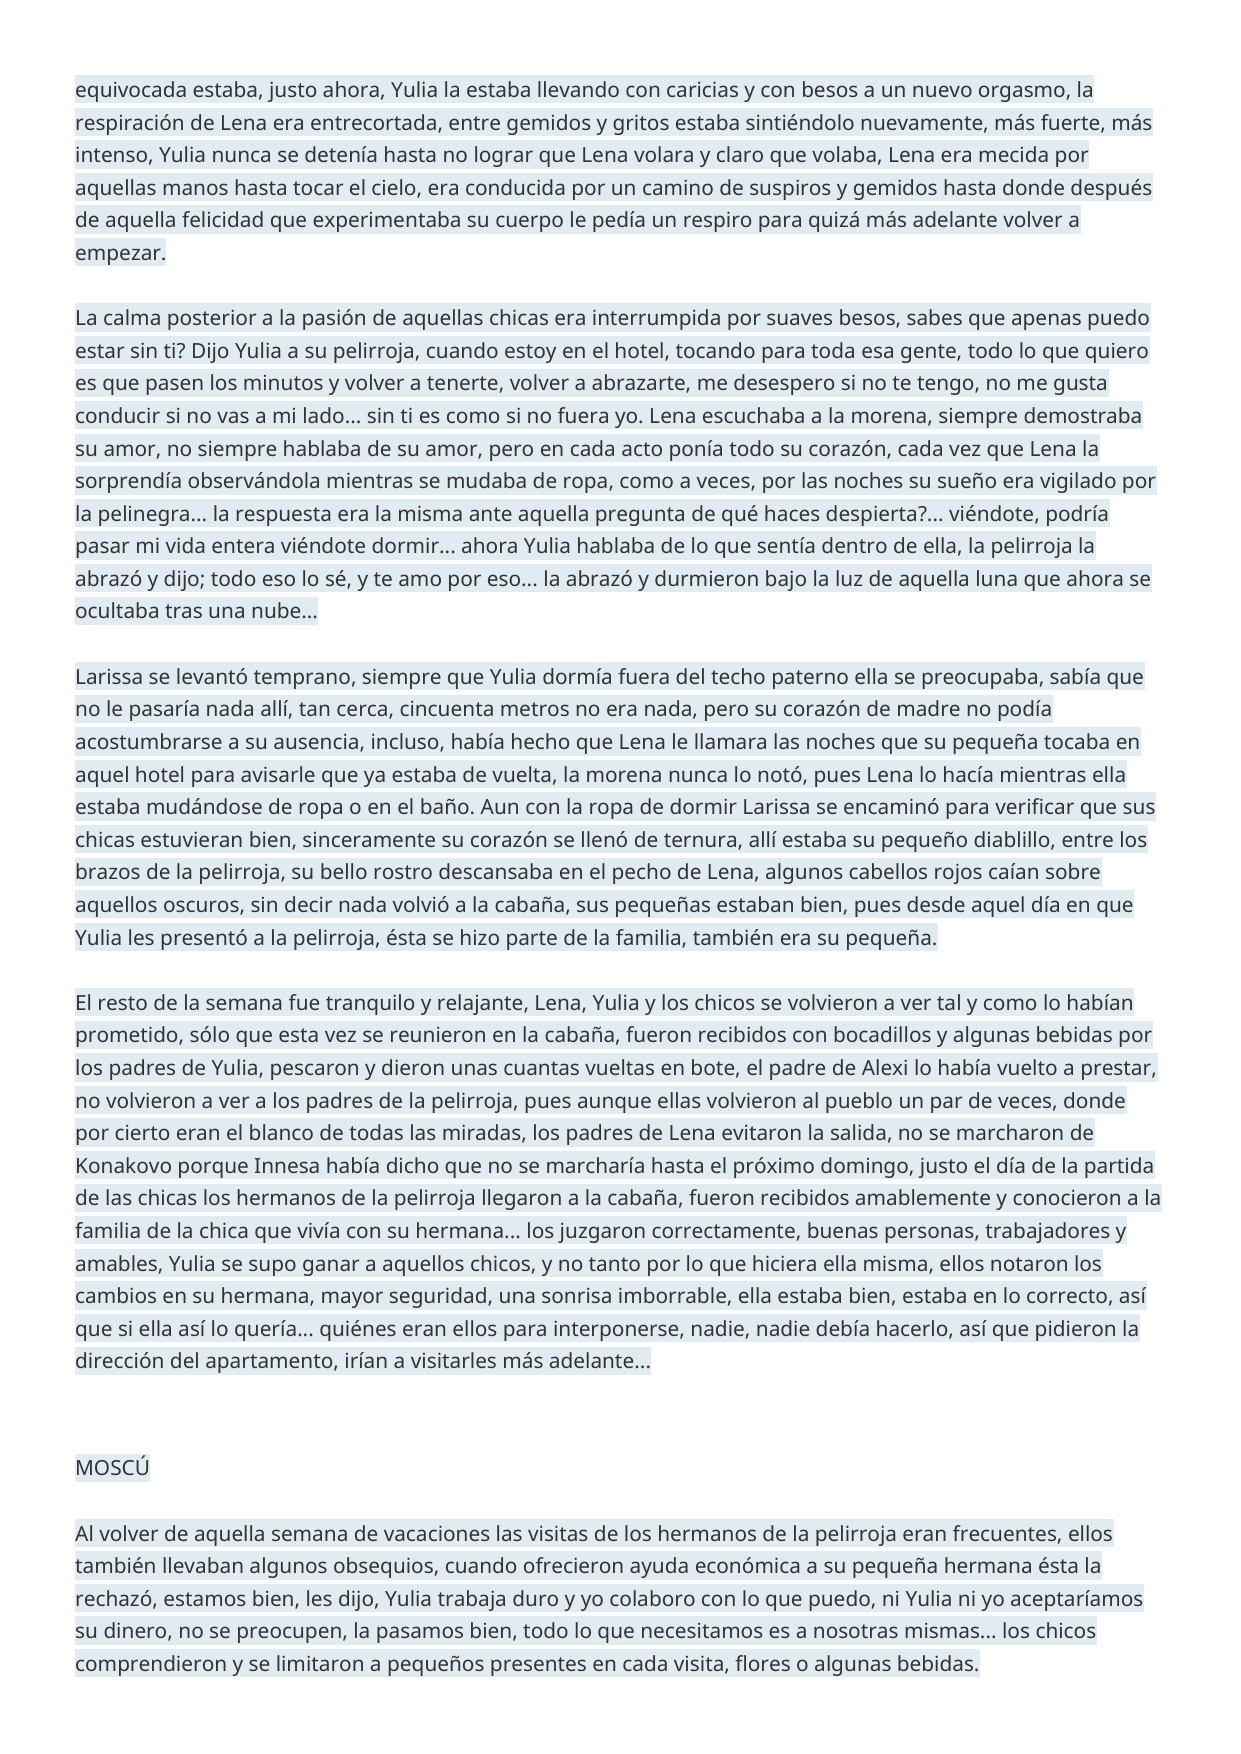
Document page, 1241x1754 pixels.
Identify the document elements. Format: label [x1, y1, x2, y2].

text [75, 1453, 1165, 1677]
text [75, 75, 1165, 1375]
